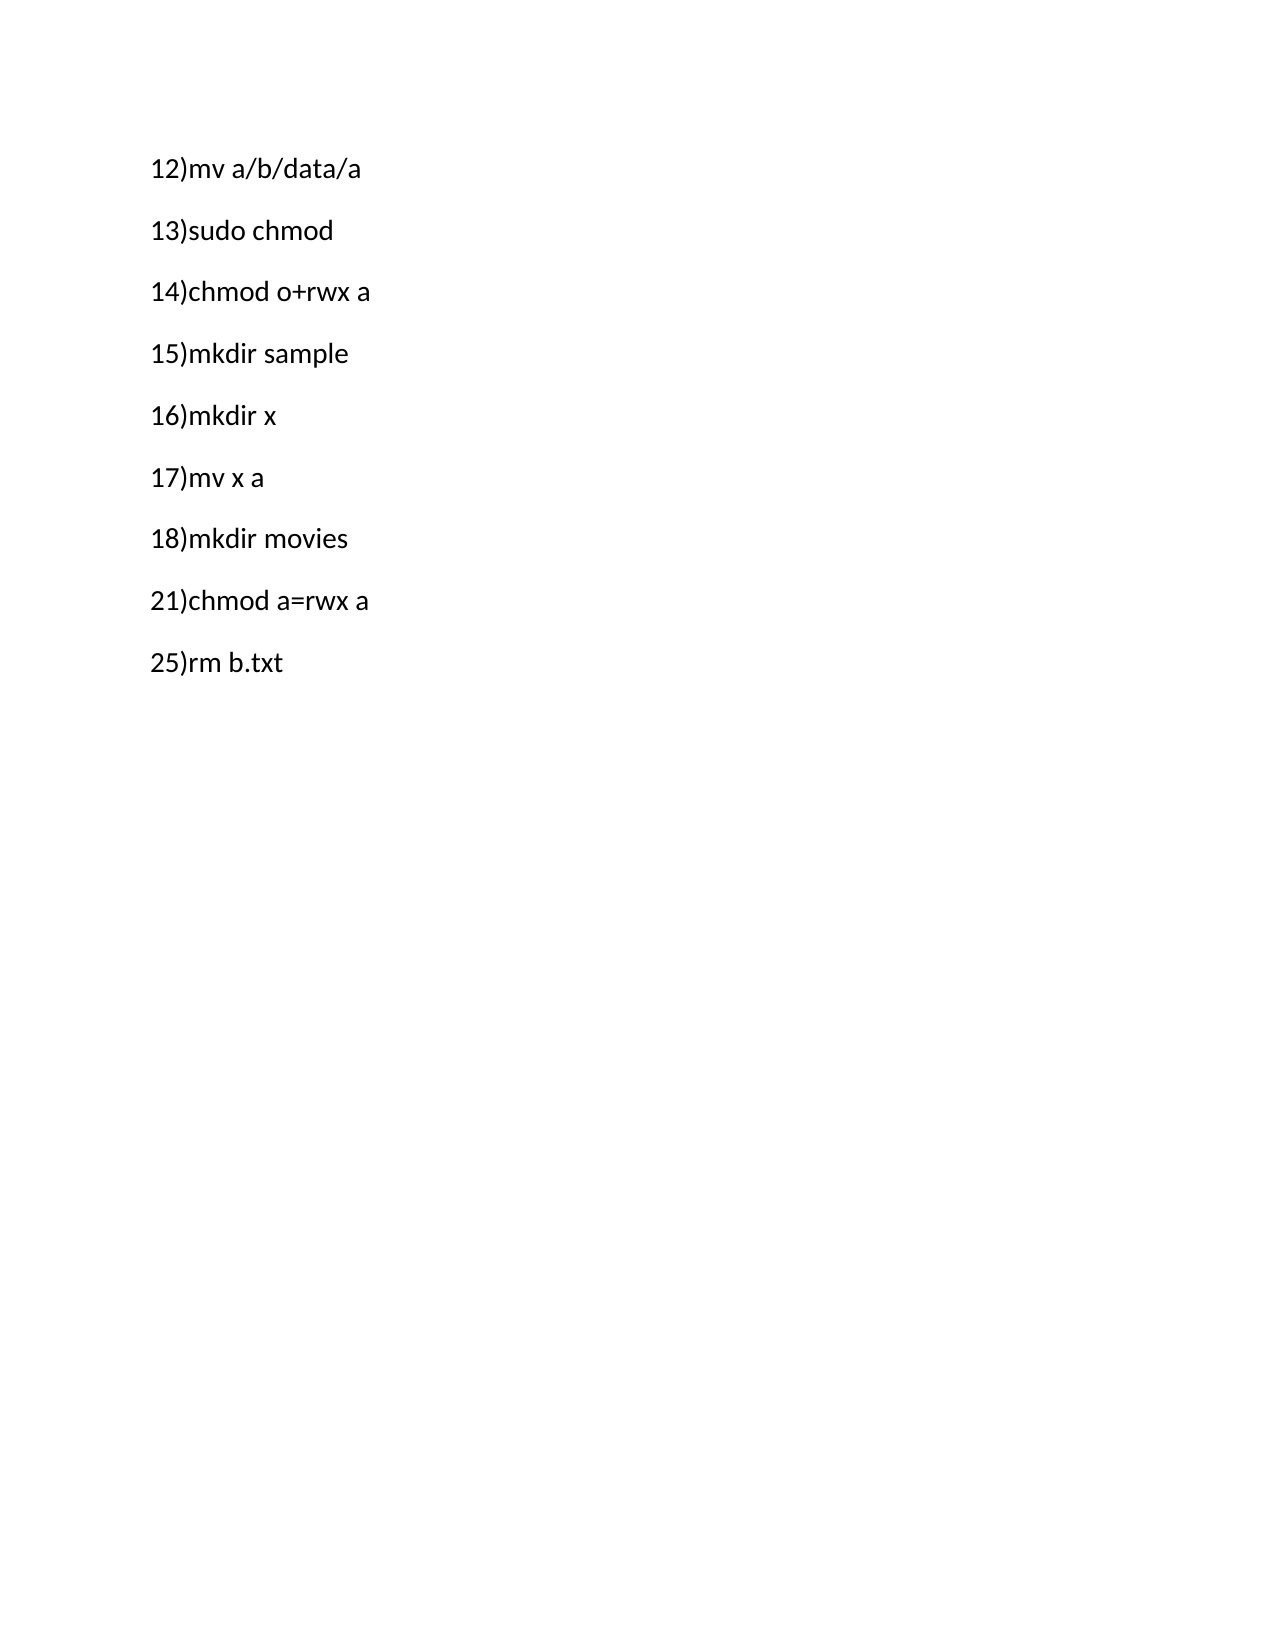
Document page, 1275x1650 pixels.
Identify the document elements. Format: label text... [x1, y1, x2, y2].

text 25)rm b.txt [150, 644, 1125, 680]
text 21)chmod a=rwx a [150, 582, 1125, 618]
text 16)mkdir x [150, 397, 1125, 433]
text 18)mkdir movies [150, 521, 1125, 556]
text 15)mkdir sample [150, 335, 1125, 371]
text 17)mv x a [150, 459, 1125, 494]
text 12)mv a/b/data/a [150, 150, 1125, 186]
text 14)chmod o+rwx a [150, 273, 1125, 309]
text 13)sudo chmod [150, 212, 1125, 247]
